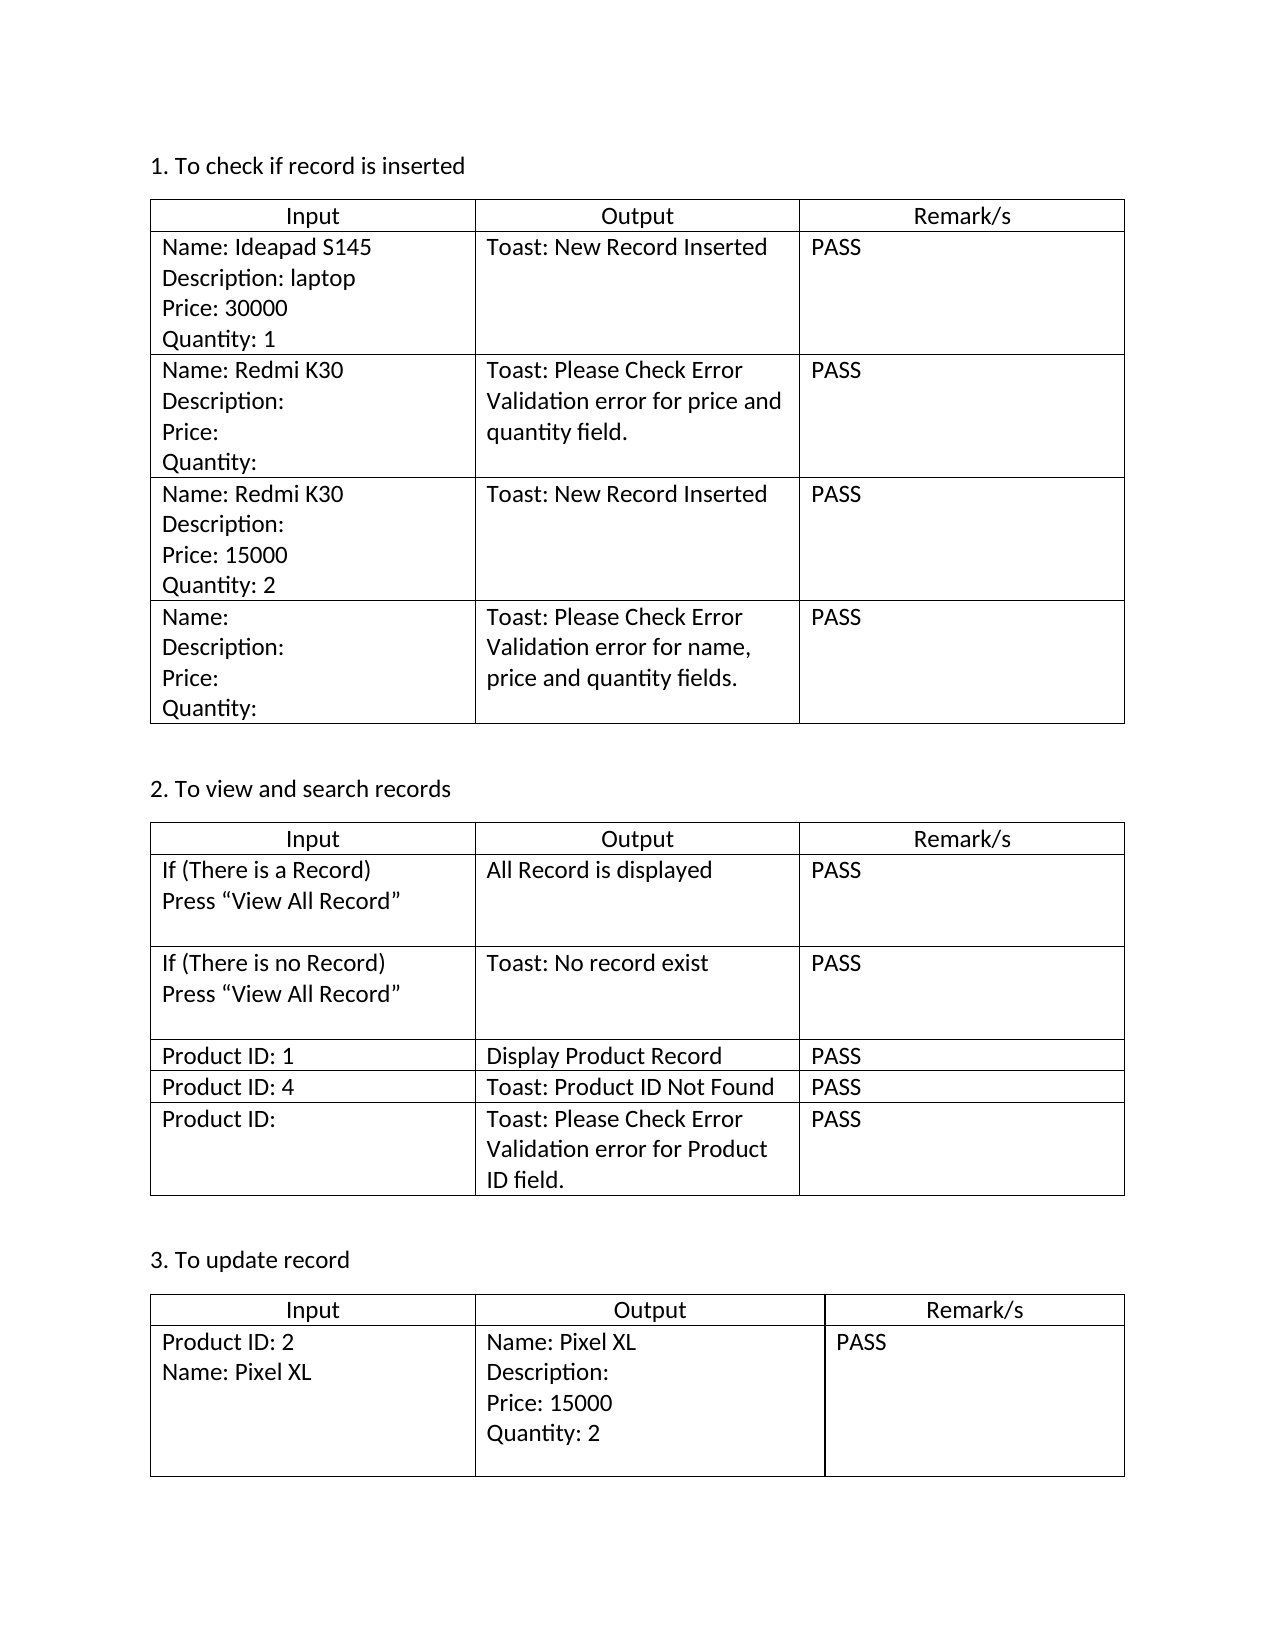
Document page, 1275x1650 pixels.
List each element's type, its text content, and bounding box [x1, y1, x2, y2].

table_header Input [151, 200, 475, 231]
table_cell PASS [800, 1040, 1124, 1070]
text 1. To check if record is inserted [150, 150, 1125, 181]
table_cell If (There is no Record) Press “View All Record” [151, 947, 475, 1039]
table_header Remark/s [826, 1295, 1124, 1325]
table_cell PASS [800, 478, 1124, 600]
table_cell Name: Redmi K30 Description: Price: Quantity: [151, 355, 475, 477]
text 2. To view and search records [150, 773, 1125, 803]
table_cell PASS [800, 1071, 1124, 1102]
table_header Input [151, 823, 475, 853]
table_cell PASS [826, 1326, 1124, 1476]
table_cell PASS [800, 601, 1124, 723]
table_header Output [476, 200, 799, 231]
table_cell PASS [800, 1103, 1124, 1194]
table_header Input [151, 1295, 475, 1325]
table_header Output [476, 1295, 824, 1325]
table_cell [151, 1326, 475, 1476]
table_cell Toast: New Record Inserted [476, 478, 799, 600]
table_cell Toast: No record exist [476, 947, 799, 1039]
table_cell Name: Ideapad S145 Description: laptop Price: 30000 Quantity: 1 [151, 232, 475, 354]
table_cell Product ID: 1 [151, 1040, 475, 1070]
table_cell Product ID: 4 [151, 1071, 475, 1102]
table_cell Name: Description: Price: Quantity: [151, 601, 475, 723]
table_cell PASS [800, 855, 1124, 946]
table_cell Product ID: [151, 1103, 475, 1194]
text 3. To update record [150, 1244, 1125, 1275]
table_cell Display Product Record [476, 1040, 799, 1070]
table_cell PASS [800, 232, 1124, 354]
table_cell Toast: Please Check Error Validation error for price and quantity field. [476, 355, 799, 477]
table_cell Toast: New Record Inserted [476, 232, 799, 354]
table_header Remark/s [800, 823, 1124, 853]
table_cell Toast: Please Check Error Validation error for Product ID field. [476, 1103, 799, 1194]
table_cell Toast: Product ID Not Found [476, 1071, 799, 1102]
table_header Output [476, 823, 799, 853]
table_cell Name: Redmi K30 Description: Price: 15000 Quantity: 2 [151, 478, 475, 600]
table_header Remark/s [800, 200, 1124, 231]
table_cell All Record is displayed [476, 855, 799, 946]
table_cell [476, 1326, 824, 1476]
table_cell Toast: Please Check Error Validation error for name, price and quantity fields. [476, 601, 799, 723]
table_cell PASS [800, 355, 1124, 477]
table_cell If (There is a Record) Press “View All Record” [151, 855, 475, 946]
table_cell PASS [800, 947, 1124, 1039]
